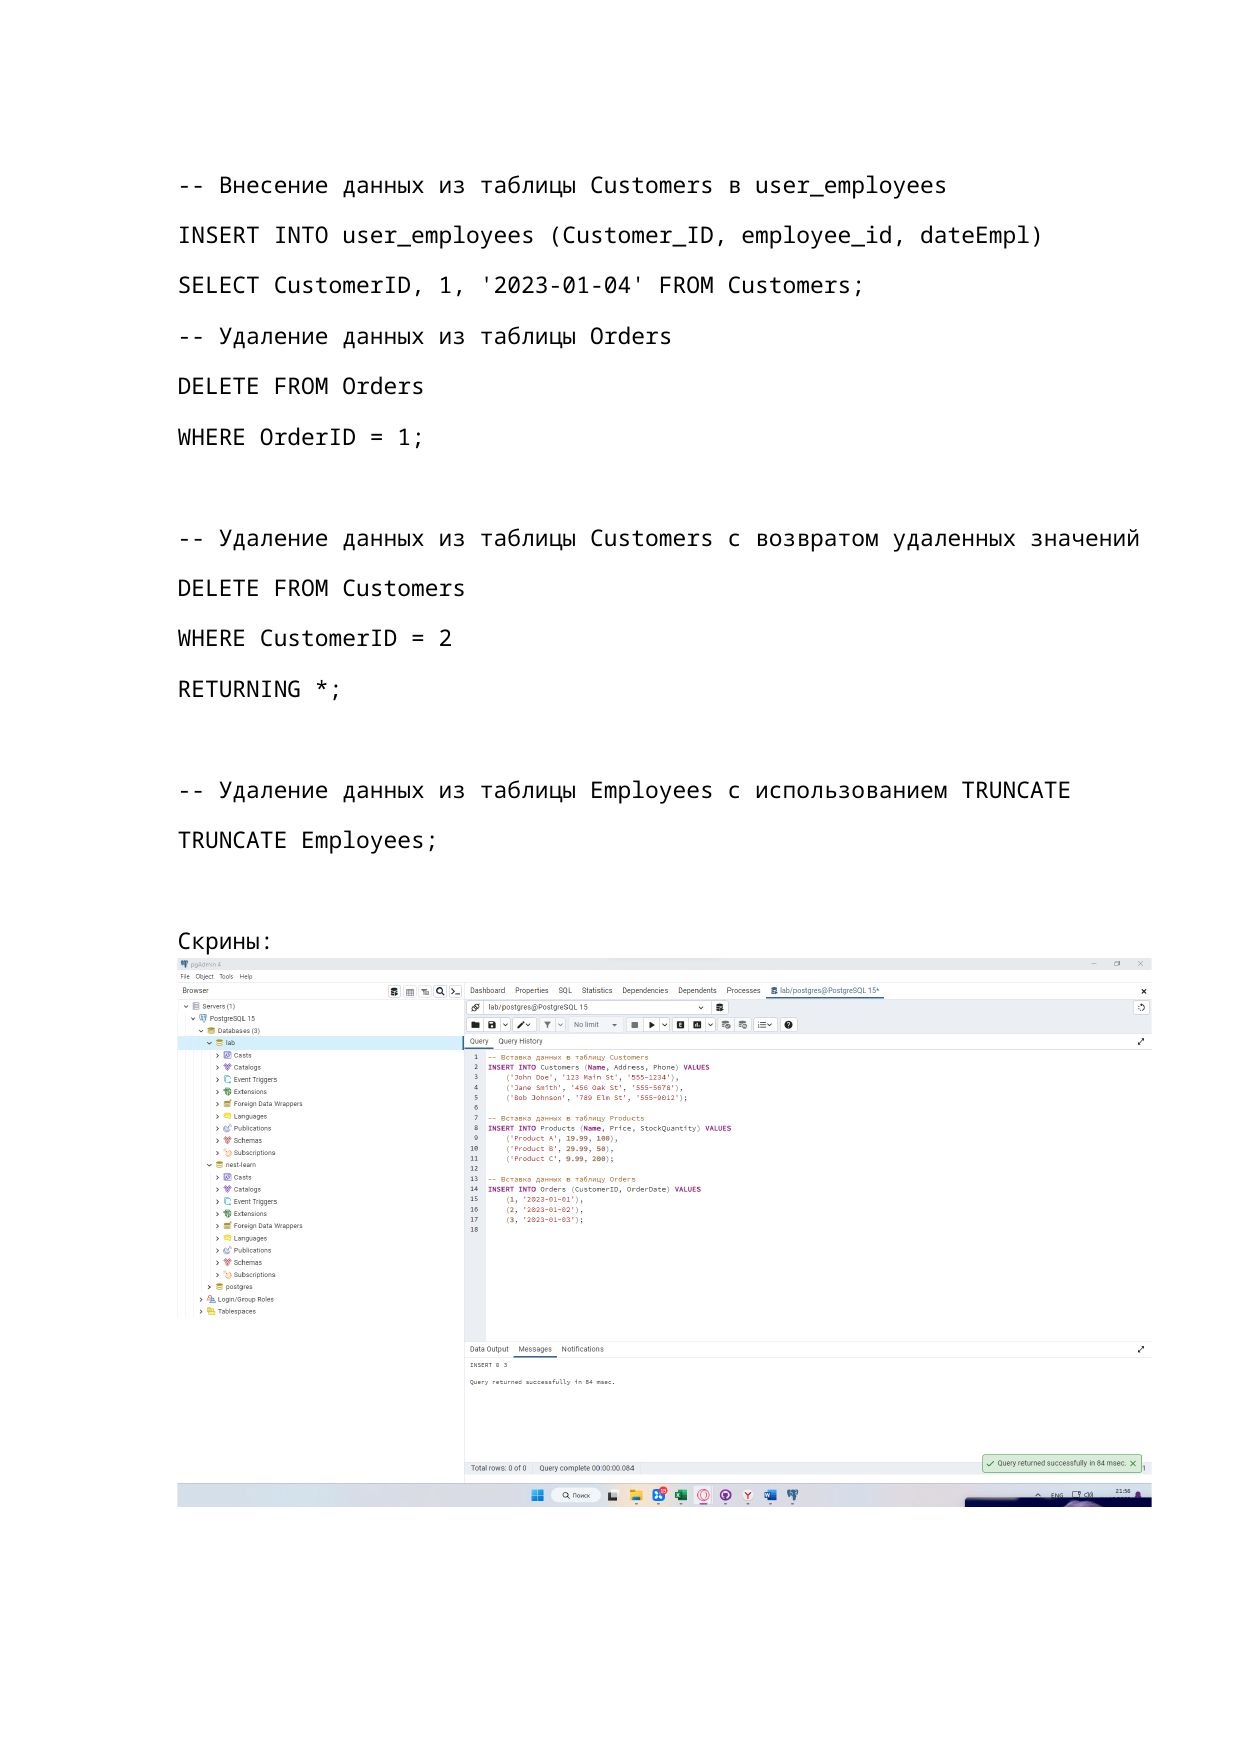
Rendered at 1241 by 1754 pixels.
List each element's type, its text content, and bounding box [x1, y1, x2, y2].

text DELETE FROM Customers [177, 572, 1152, 603]
picture [177, 958, 1152, 1507]
text INSERT INTO user_employees (Customer_ID, employee_id, dateEmpl) [177, 219, 1152, 250]
text SELECT CustomerID, 1, '2023-01-04' FROM Customers; [177, 269, 1152, 301]
text WHERE CustomerID = 2 [177, 622, 1152, 653]
text -- Удаление данных из таблицы Employees с использованием TRUNCATE [177, 773, 1152, 805]
text -- Удаление данных из таблицы Orders [177, 320, 1152, 351]
text -- Внесение данных из таблицы Customers в user_employees [177, 168, 1152, 200]
text -- Удаление данных из таблицы Customers с возвратом удаленных значений [177, 521, 1152, 553]
text RETURNING *; [177, 673, 1152, 704]
text TRUNCATE Employees; [177, 824, 1152, 855]
text DELETE FROM Orders [177, 370, 1152, 401]
text WHERE OrderID = 1; [177, 421, 1152, 452]
text Скрины: [177, 925, 1152, 958]
